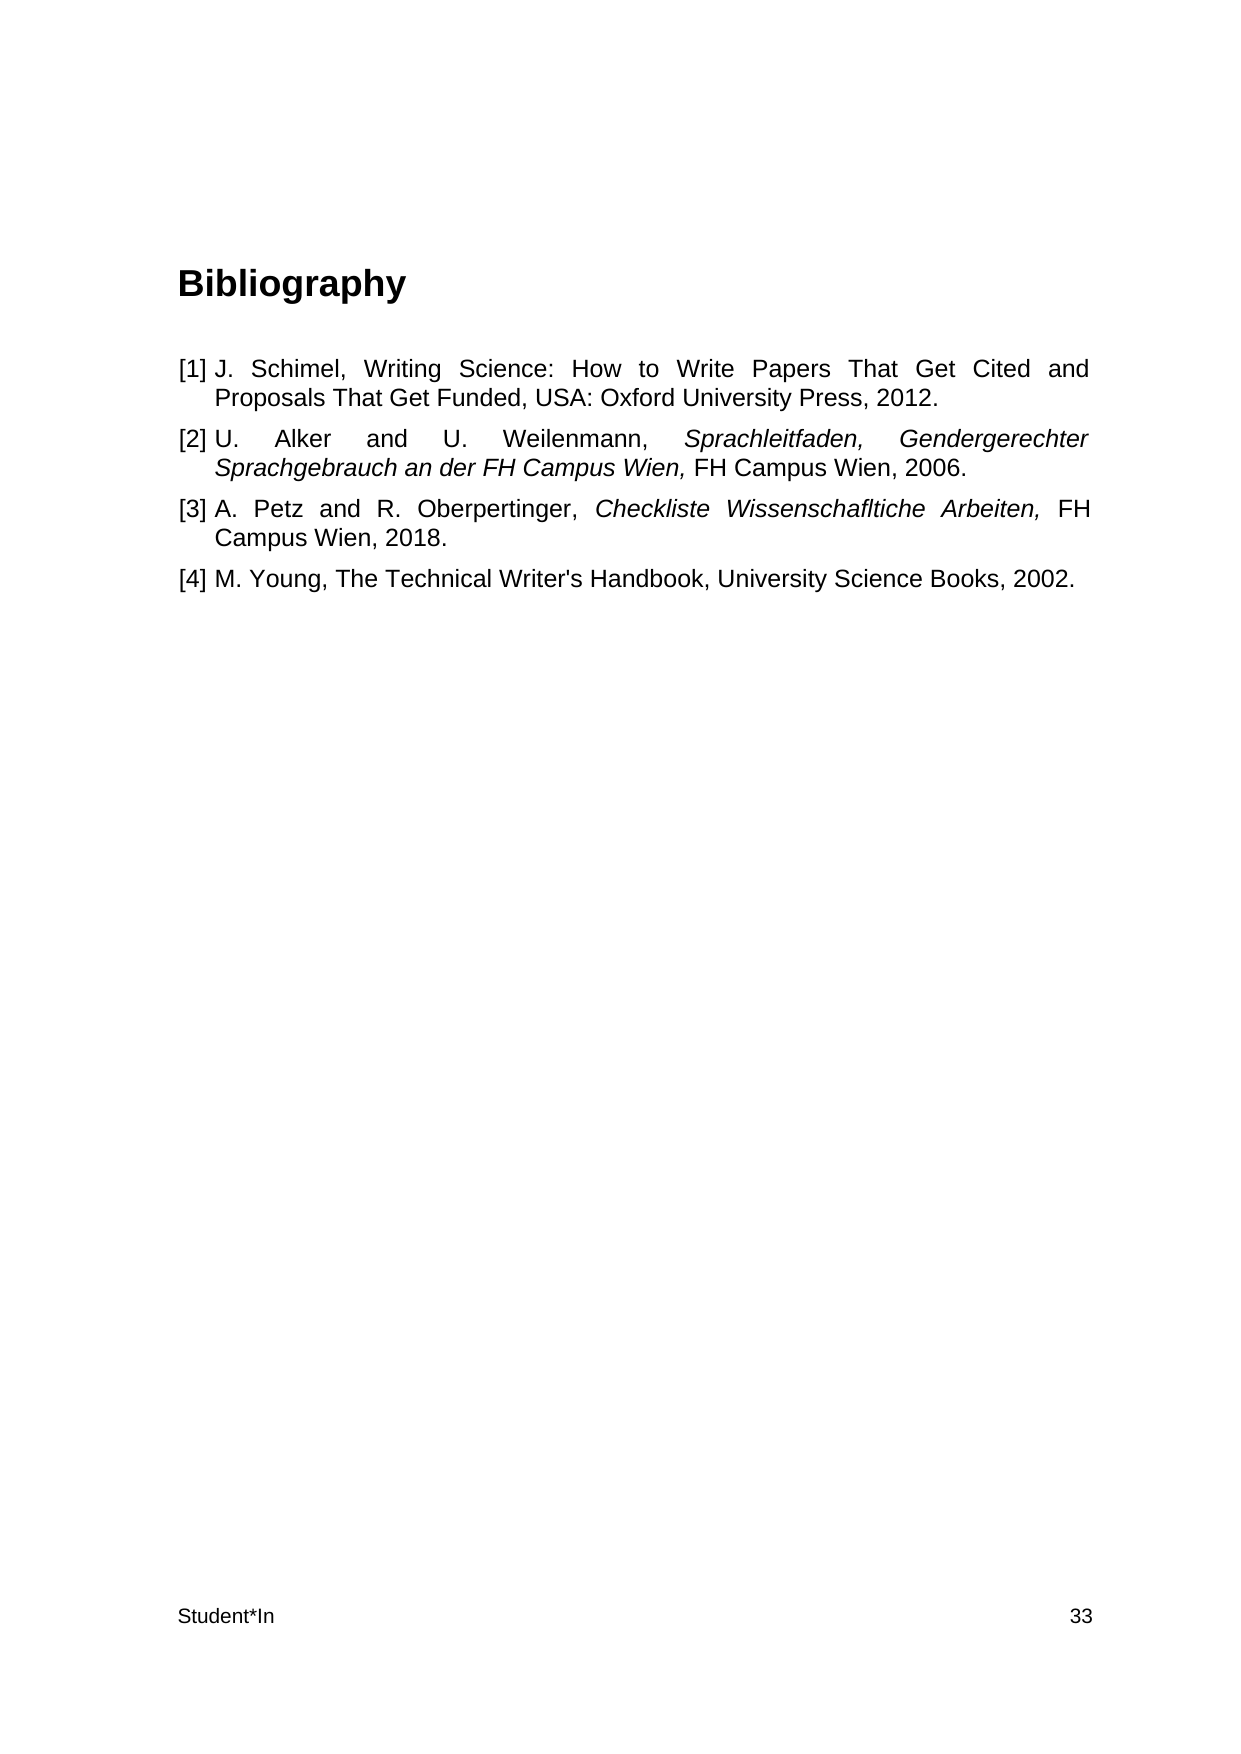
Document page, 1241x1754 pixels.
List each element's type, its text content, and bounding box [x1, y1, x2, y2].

table_cell A. Petz and R. Oberpertinger, Checkliste Wissenschafltiche Arbeiten, FH Campus Wien, 2018. [213, 492, 1092, 562]
table_cell [2] [177, 422, 213, 492]
table_cell U. Alker and U. Weilenmann, Sprachleitfaden, Gendergerechter Sprachgebrauch an der FH Campus Wien, FH Campus Wien, 2006. [213, 422, 1092, 492]
table_cell M. Young, The Technical Writer's Handbook, University Science Books, 2002. [213, 562, 1092, 602]
table_header [1] [177, 352, 213, 422]
table_header J. Schimel, Writing Science: How to Write Papers That Get Cited and Proposals That Get Funded, USA: Oxford University Press, 2012. [213, 352, 1092, 422]
table_cell [3] [177, 492, 213, 562]
table_cell [4] [177, 562, 213, 602]
text Bibliography [177, 254, 1092, 304]
